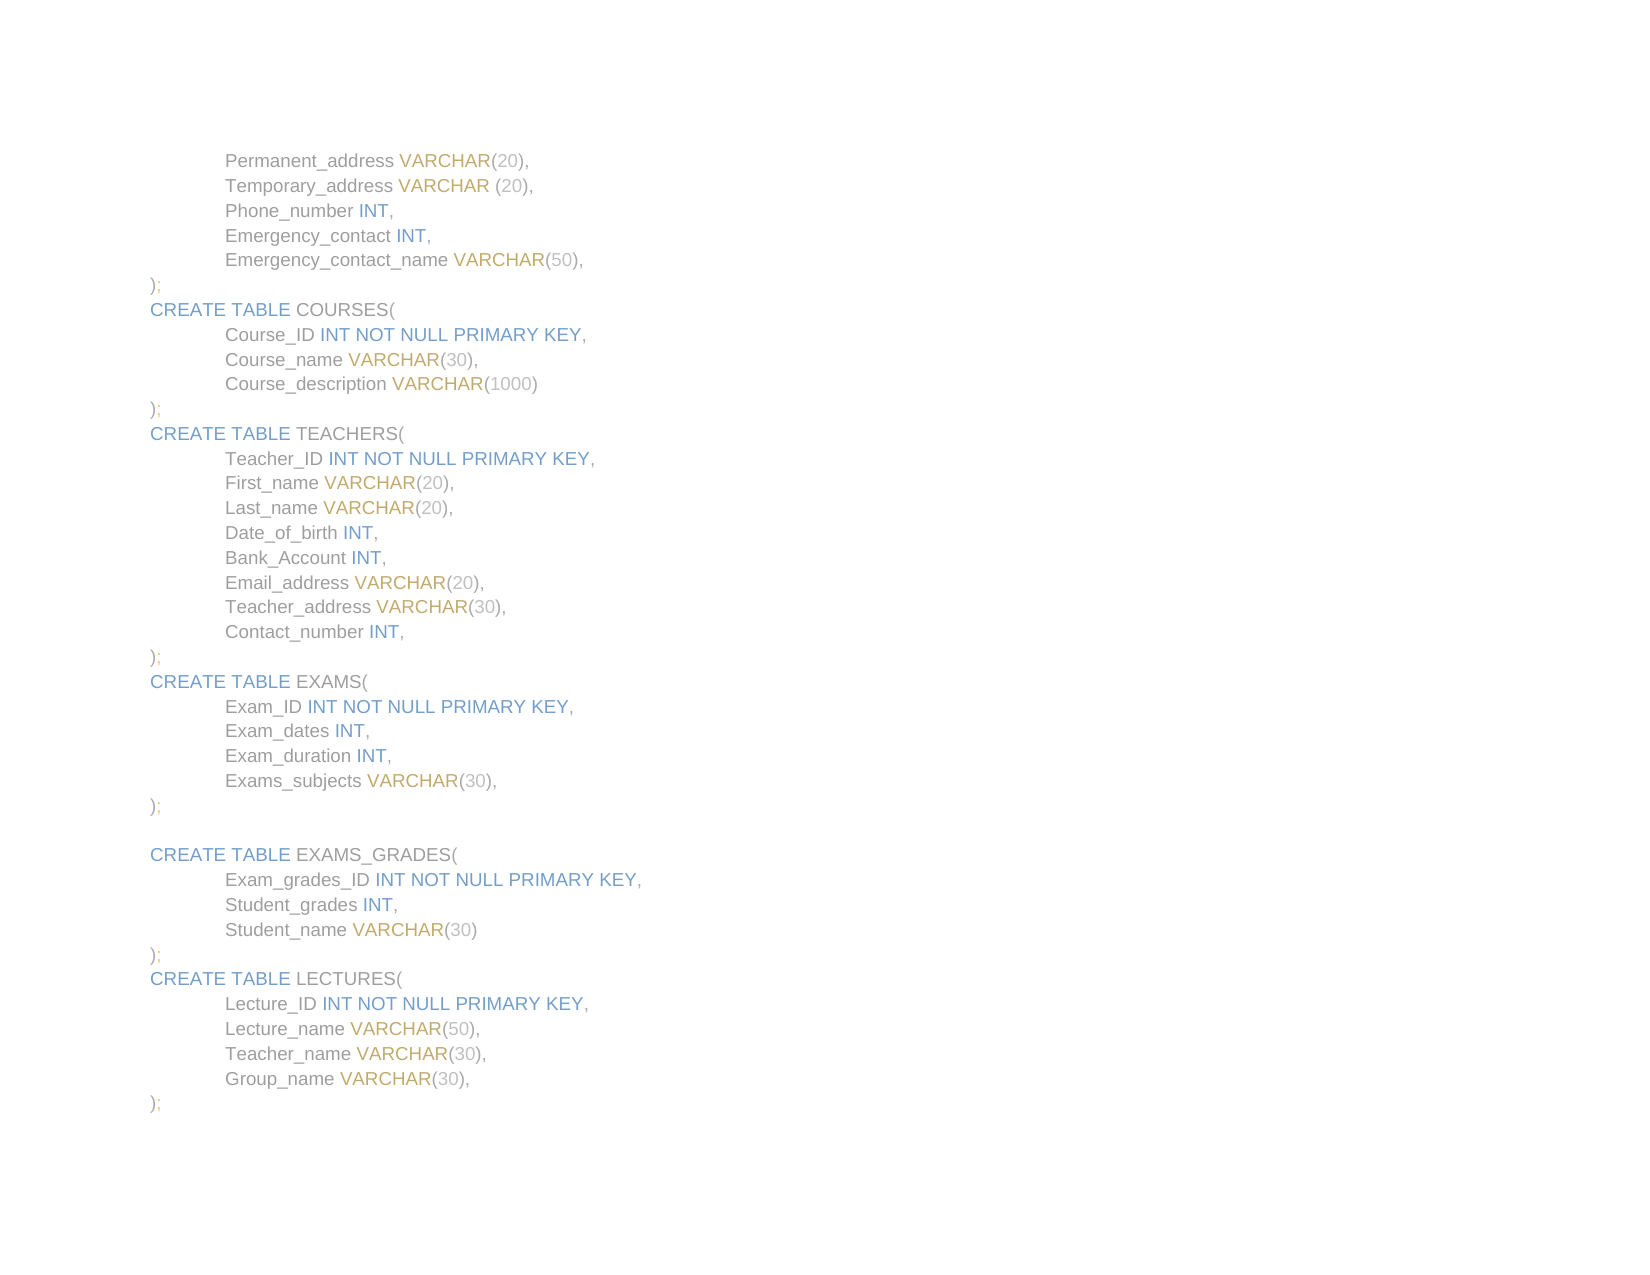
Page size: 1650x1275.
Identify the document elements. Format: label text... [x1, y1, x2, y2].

text Course_ID INT NOT NULL PRIMARY KEY, [150, 323, 1500, 345]
text Emergency_contact_name VARCHAR(50), [150, 249, 1500, 271]
text Exam_grades_ID INT NOT NULL PRIMARY KEY, [150, 869, 1500, 891]
text Exam_dates INT, [150, 720, 1500, 742]
text ); [150, 274, 1500, 296]
text Teacher_name VARCHAR(30), [150, 1042, 1500, 1064]
text Group_name VARCHAR(30), [150, 1067, 1500, 1089]
text ); [150, 646, 1500, 667]
text Student_grades INT, [150, 894, 1500, 915]
text Email_address VARCHAR(20), [150, 571, 1500, 593]
text Exam_ID INT NOT NULL PRIMARY KEY, [150, 695, 1500, 717]
text CREATE TABLE COURSES( [150, 299, 1500, 320]
text Contact_number INT, [150, 621, 1500, 643]
text Teacher_address VARCHAR(30), [150, 596, 1500, 618]
text Permanent_address VARCHAR(20), [150, 150, 1500, 172]
text ); [150, 794, 1500, 816]
text ); [150, 943, 1500, 965]
text ); [150, 398, 1500, 419]
text Student_name VARCHAR(30) [150, 918, 1500, 940]
text Emergency_contact INT, [150, 224, 1500, 246]
text Course_description VARCHAR(1000) [150, 373, 1500, 395]
text Exams_subjects VARCHAR(30), [150, 770, 1500, 791]
text Temporary_address VARCHAR (20), [150, 175, 1500, 196]
text Date_of_birth INT, [150, 522, 1500, 543]
text CREATE TABLE LECTURES( [150, 968, 1500, 990]
text Teacher_ID INT NOT NULL PRIMARY KEY, [150, 447, 1500, 469]
text Lecture_name VARCHAR(50), [150, 1018, 1500, 1039]
text Phone_number INT, [150, 199, 1500, 221]
text CREATE TABLE EXAMS_GRADES( [150, 844, 1500, 866]
text Exam_duration INT, [150, 745, 1500, 767]
text CREATE TABLE TEACHERS( [150, 423, 1500, 444]
text Lecture_ID INT NOT NULL PRIMARY KEY, [150, 993, 1500, 1014]
text Bank_Account INT, [150, 547, 1500, 568]
text ); [150, 1092, 1500, 1114]
text Last_name VARCHAR(20), [150, 497, 1500, 519]
text First_name VARCHAR(20), [150, 472, 1500, 494]
text Course_name VARCHAR(30), [150, 348, 1500, 370]
text CREATE TABLE EXAMS( [150, 671, 1500, 692]
